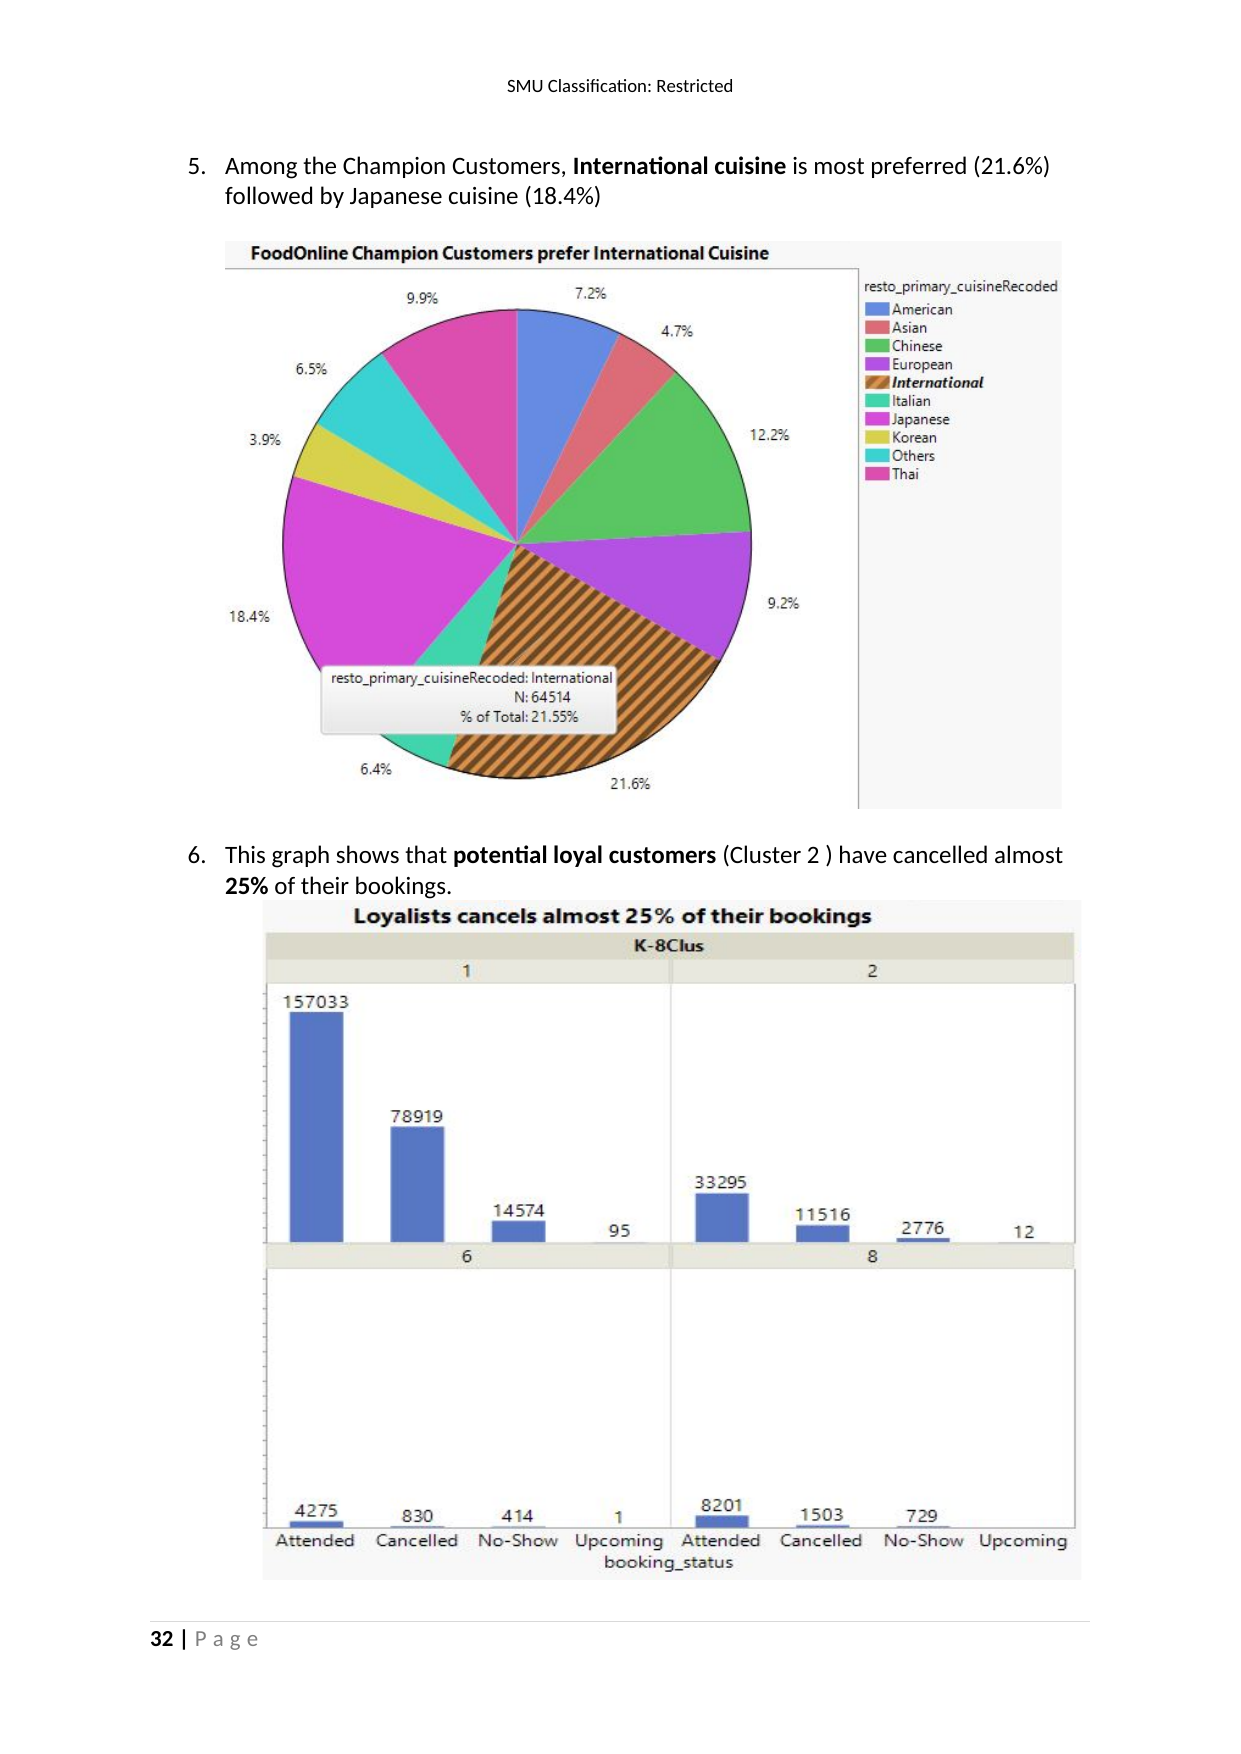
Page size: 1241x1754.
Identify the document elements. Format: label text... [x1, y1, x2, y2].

picture [225, 241, 1062, 809]
list This graph shows that potential loyal customers (Cluster 2 ) have cancelled almost 25% of their bookings. [187, 839, 1090, 900]
list Among the Champion Customers, International cuisine is most preferred (21.6%) followed by Japanese cuisine (18.4%) [187, 150, 1090, 211]
picture [262, 900, 1082, 1580]
